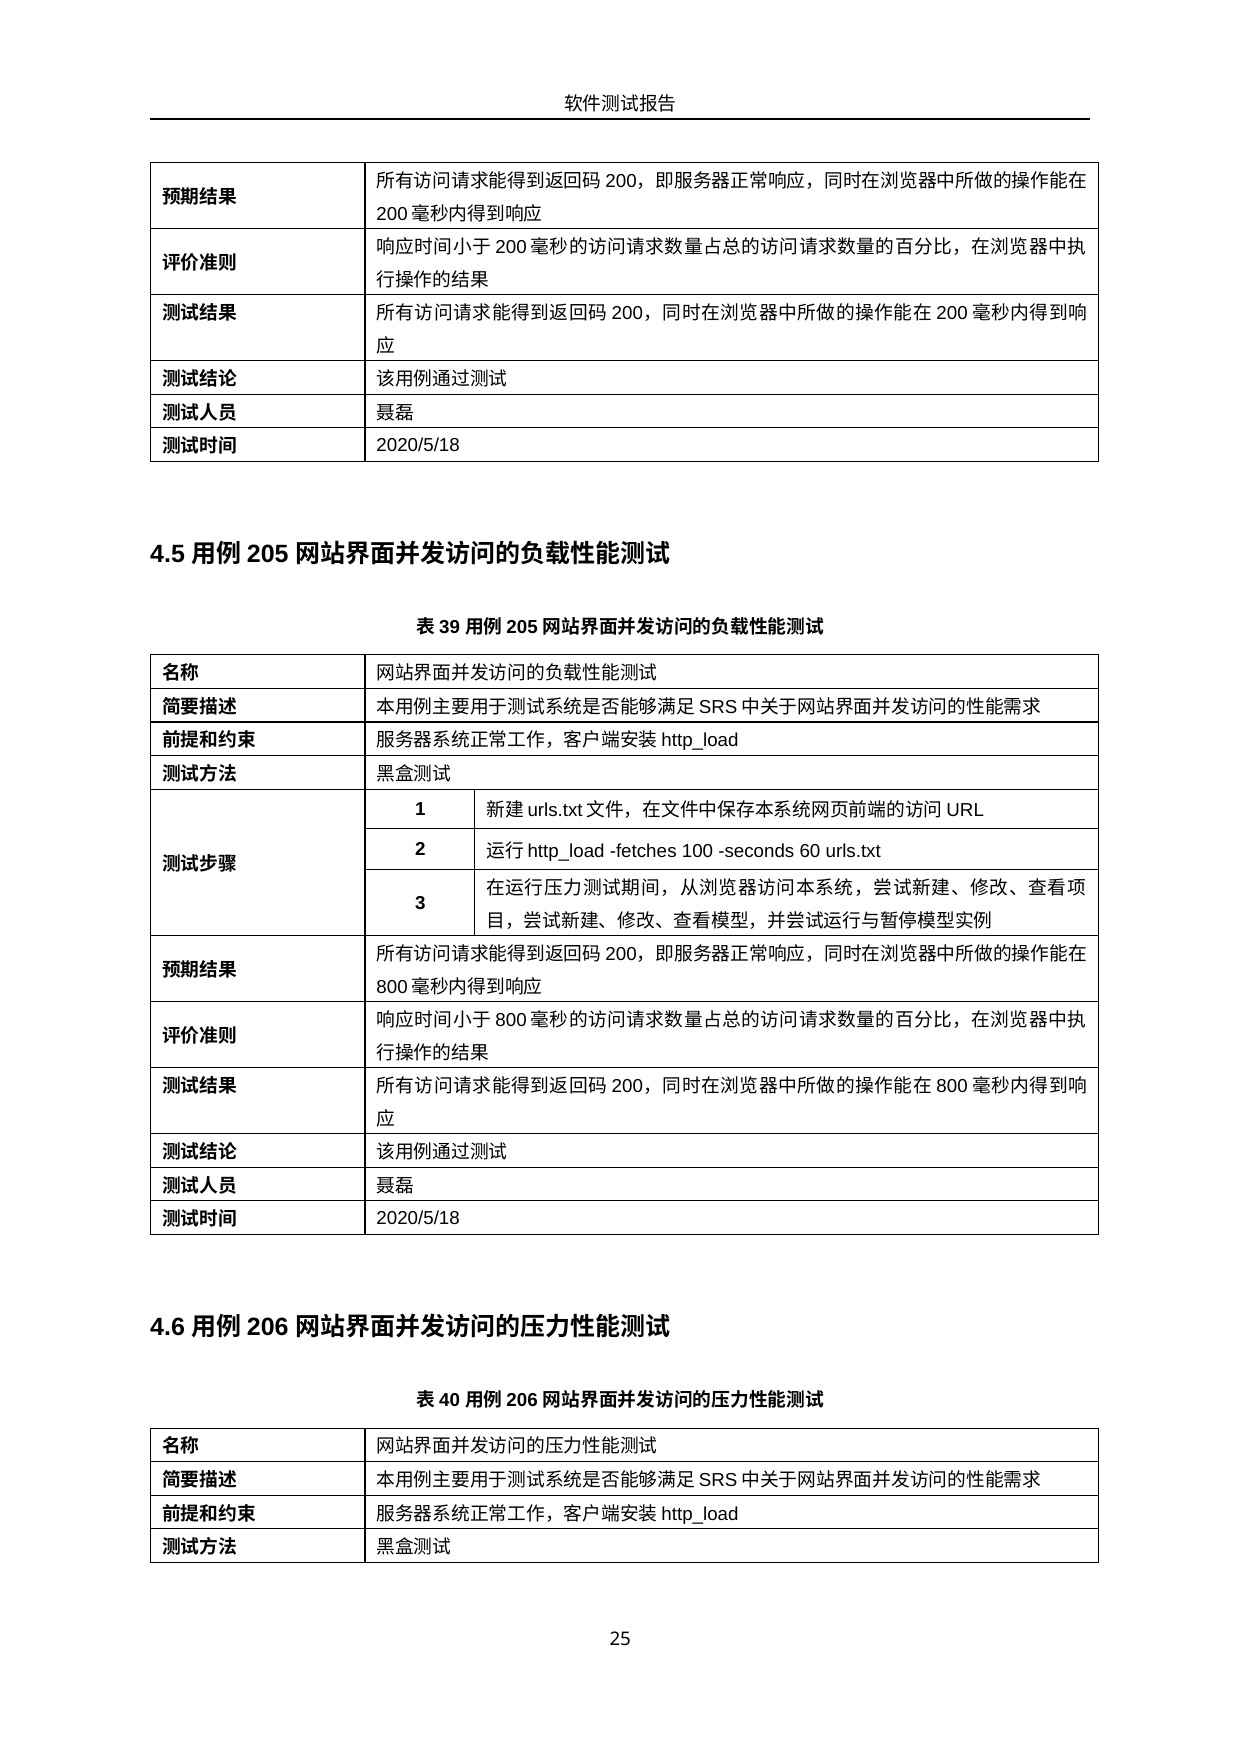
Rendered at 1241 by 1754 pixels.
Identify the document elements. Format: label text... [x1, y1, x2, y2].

table_cell 聂磊 [366, 1168, 1098, 1200]
subtitle 4.6 用例206 网站界面并发访问的压力性能测试 [150, 1292, 1090, 1357]
table_cell 测试人员 [151, 395, 364, 427]
table_cell 服务器系统正常工作，客户端安装http_load [366, 1496, 1098, 1528]
table_header 网站界面并发访问的压力性能测试 [366, 1429, 1098, 1461]
table_header 名称 [151, 655, 364, 688]
table_cell 服务器系统正常工作，客户端安装http_load [366, 723, 1098, 755]
table_cell 2020/5/18 [366, 1201, 1098, 1234]
table_cell 1 [366, 790, 474, 828]
table_header 名称 [151, 1429, 364, 1461]
table_cell 测试人员 [151, 1168, 364, 1200]
table_cell 2020/5/18 [366, 428, 1098, 461]
text 表40 用例206 网站界面并发访问的压力性能测试 [150, 1382, 1090, 1415]
table_cell 测试时间 [151, 1201, 364, 1234]
table_cell 本用例主要用于测试系统是否能够满足SRS中关于网站界面并发访问的性能需求 [366, 689, 1098, 721]
table_cell 测试步骤 [151, 790, 364, 935]
table_cell 所有访问请求能得到返回码200，同时在浏览器中所做的操作能在200毫秒内得到响应 [366, 295, 1098, 360]
table_cell 测试结果 [151, 1068, 364, 1133]
text 表39 用例205 网站界面并发访问的负载性能测试 [150, 609, 1090, 642]
table_cell 测试结论 [151, 1134, 364, 1167]
table_cell 该用例通过测试 [366, 1134, 1098, 1167]
table_cell 测试结论 [151, 361, 364, 394]
table_cell 黑盒测试 [366, 1529, 1098, 1562]
table_cell 测试时间 [151, 428, 364, 461]
table_cell 预期结果 [151, 163, 364, 228]
table_cell 预期结果 [151, 936, 364, 1001]
table_cell 聂磊 [366, 395, 1098, 427]
table_cell 前提和约束 [151, 723, 364, 755]
table_cell 评价准则 [151, 229, 364, 294]
table_cell 新建urls.txt文件，在文件中保存本系统网页前端的访问URL [475, 790, 1098, 828]
table_cell 简要描述 [151, 689, 364, 721]
subtitle 4.5 用例205 网站界面并发访问的负载性能测试 [150, 519, 1090, 584]
table_cell 2 [366, 829, 474, 869]
table_cell 3 [366, 870, 474, 935]
table_cell 测试方法 [151, 756, 364, 788]
table_cell 运行http_load -fetches 100 -seconds 60 urls.txt [475, 829, 1098, 869]
table_cell 该用例通过测试 [366, 361, 1098, 394]
table_cell 所有访问请求能得到返回码200，即服务器正常响应，同时在浏览器中所做的操作能在200毫秒内得到响应 [366, 163, 1098, 228]
table_cell 响应时间小于200毫秒的访问请求数量占总的访问请求数量的百分比，在浏览器中执行操作的结果 [366, 229, 1098, 294]
table_cell 评价准则 [151, 1002, 364, 1067]
table_cell 测试方法 [151, 1529, 364, 1562]
table_cell 前提和约束 [151, 1496, 364, 1528]
table_cell 测试结果 [151, 295, 364, 360]
table_cell 本用例主要用于测试系统是否能够满足SRS中关于网站界面并发访问的性能需求 [366, 1462, 1098, 1494]
table_cell 所有访问请求能得到返回码200，即服务器正常响应，同时在浏览器中所做的操作能在800毫秒内得到响应 [366, 936, 1098, 1001]
table_header 网站界面并发访问的负载性能测试 [366, 655, 1098, 688]
table_cell 响应时间小于800毫秒的访问请求数量占总的访问请求数量的百分比，在浏览器中执行操作的结果 [366, 1002, 1098, 1067]
table_cell 黑盒测试 [366, 756, 1098, 788]
table_cell 在运行压力测试期间，从浏览器访问本系统，尝试新建、修改、查看项目，尝试新建、修改、查看模型，并尝试运行与暂停模型实例 [475, 870, 1098, 935]
table_cell 简要描述 [151, 1462, 364, 1494]
table_cell 所有访问请求能得到返回码200，同时在浏览器中所做的操作能在800毫秒内得到响应 [366, 1068, 1098, 1133]
